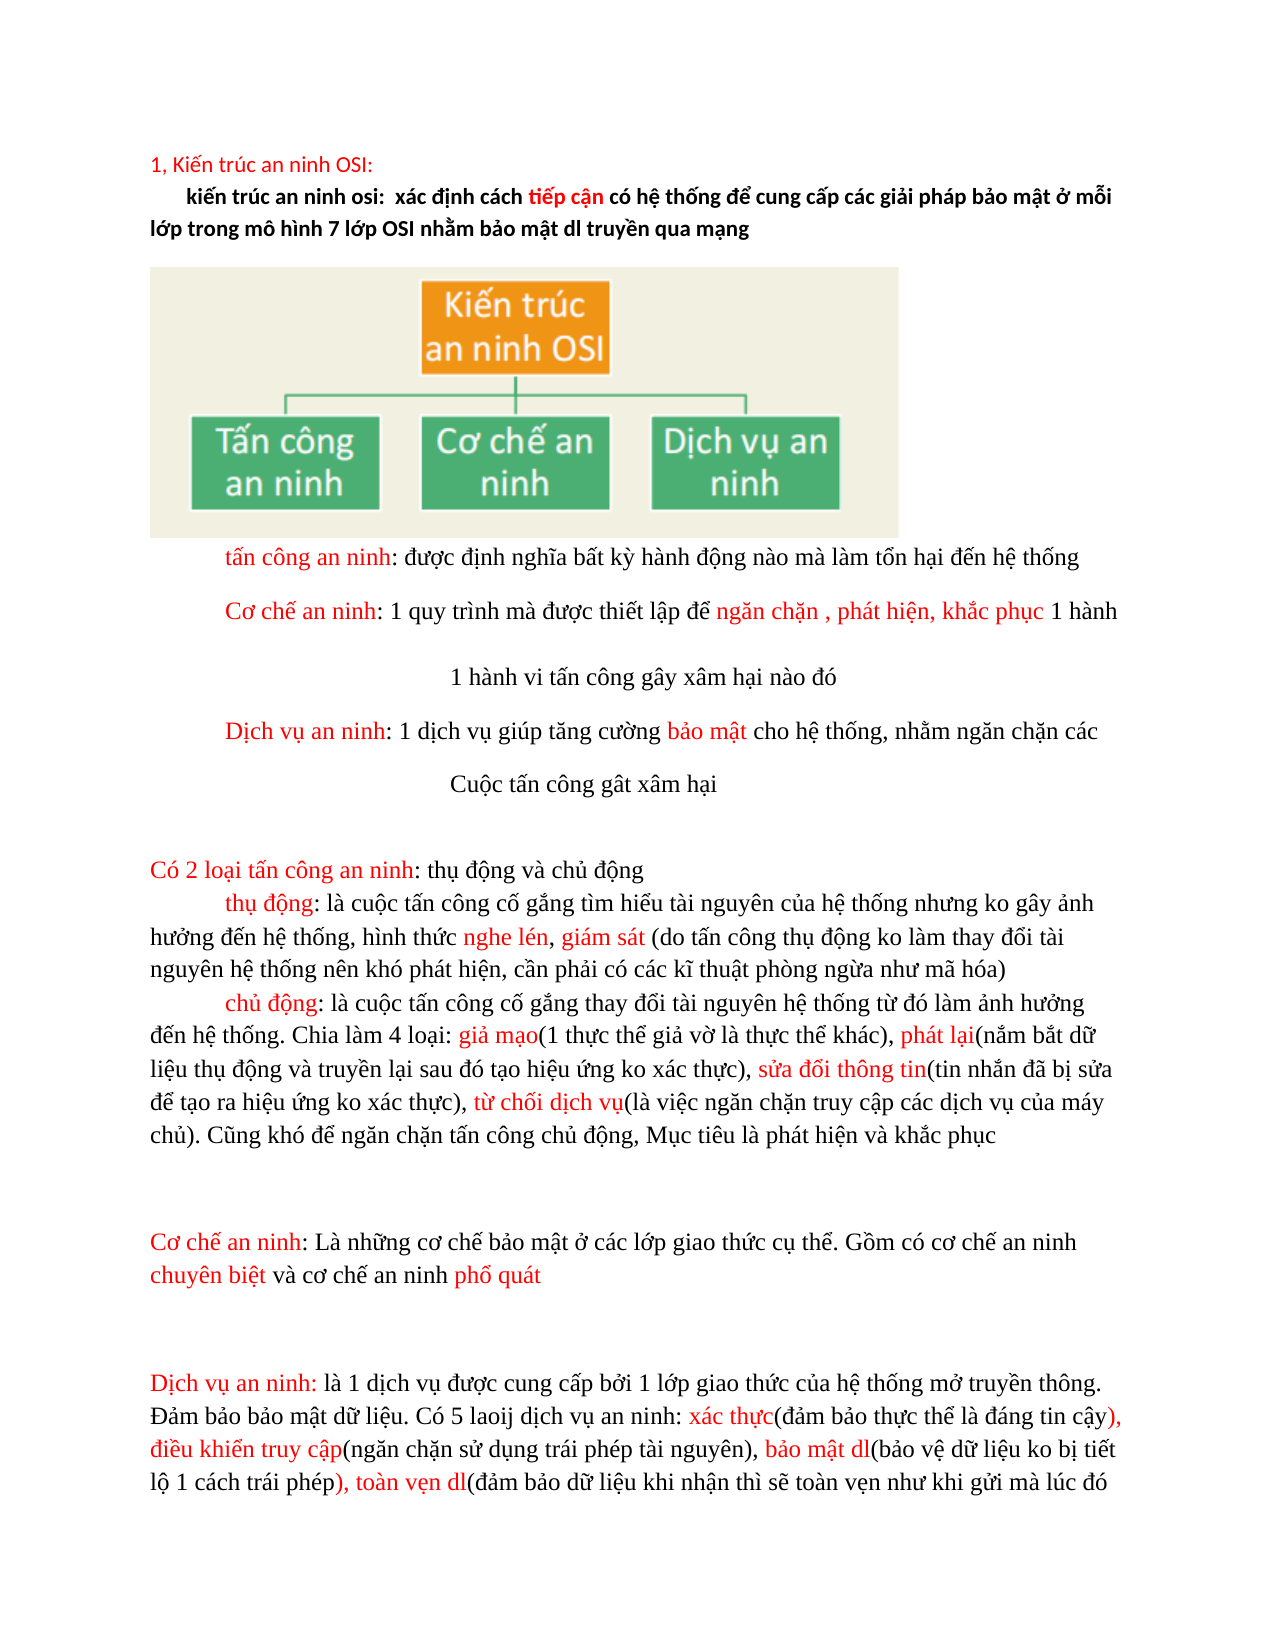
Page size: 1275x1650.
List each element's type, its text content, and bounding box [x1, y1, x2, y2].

text Có 2 loại tấn công an ninh: thụ động và chủ động thụ động: là cuộc tấn công cố gắng tìm hiểu tài nguyên của hệ thống nhưng ko gây ảnh hưởng đến hệ thống, hình thức nghe lén, giám sát (do tấn công thụ động ko làm thay đổi tài nguyên hệ thống nên khó phát hiện, cần phải có các kĩ thuật phòng ngừa như mã hóa) chủ động: là cuộc tấn công cố gắng thay đổi tài nguyên hệ thống từ đó làm ảnh hưởng đến hệ thống. Chia làm 4 loại: giả mạo(1 thực thể giả vờ là thực thể khác), phát lại(nắm bắt dữ liệu thụ động và truyền lại sau đó tạo hiệu ứng ko xác thực), sửa đổi thông tin(tin nhắn đã bị sửa để tạo ra hiệu ứng ko xác thực), từ chối dịch vụ(là việc ngăn chặn truy cập các dịch vụ của máy chủ). Cũng khó để ngăn chặn tấn công chủ động, Mục tiêu là phát hiện và khắc phục [150, 856, 1125, 1148]
picture [150, 267, 899, 538]
text Cơ chế an ninh: Là những cơ chế bảo mật ở các lớp giao thức cụ thể. Gồm có cơ chế an ninh chuyên biệt và cơ chế an ninh phổ quát [150, 1227, 1125, 1289]
text 1, Kiến trúc an ninh OSI: kiến trúc an ninh osi: xác định cách tiếp cận có hệ thống để cung cấp các giải pháp bảo mật ở mỗi lớp trong mô hình 7 lớp OSI nhằm bảo mật dl truyền qua mạng [150, 150, 1125, 242]
text Cơ chế an ninh: 1 quy trình mà được thiết lập để ngăn chặn , phát hiện, khắc phục 1 hành 1 hành vi tấn công gây xâm hại nào đó [150, 596, 1125, 691]
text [150, 1368, 1125, 1496]
text Cuộc tấn công gât xâm hại [375, 769, 1125, 831]
text Dịch vụ an ninh: 1 dịch vụ giúp tăng cường bảo mật cho hệ thống, nhằm ngăn chặn các [150, 716, 1125, 744]
